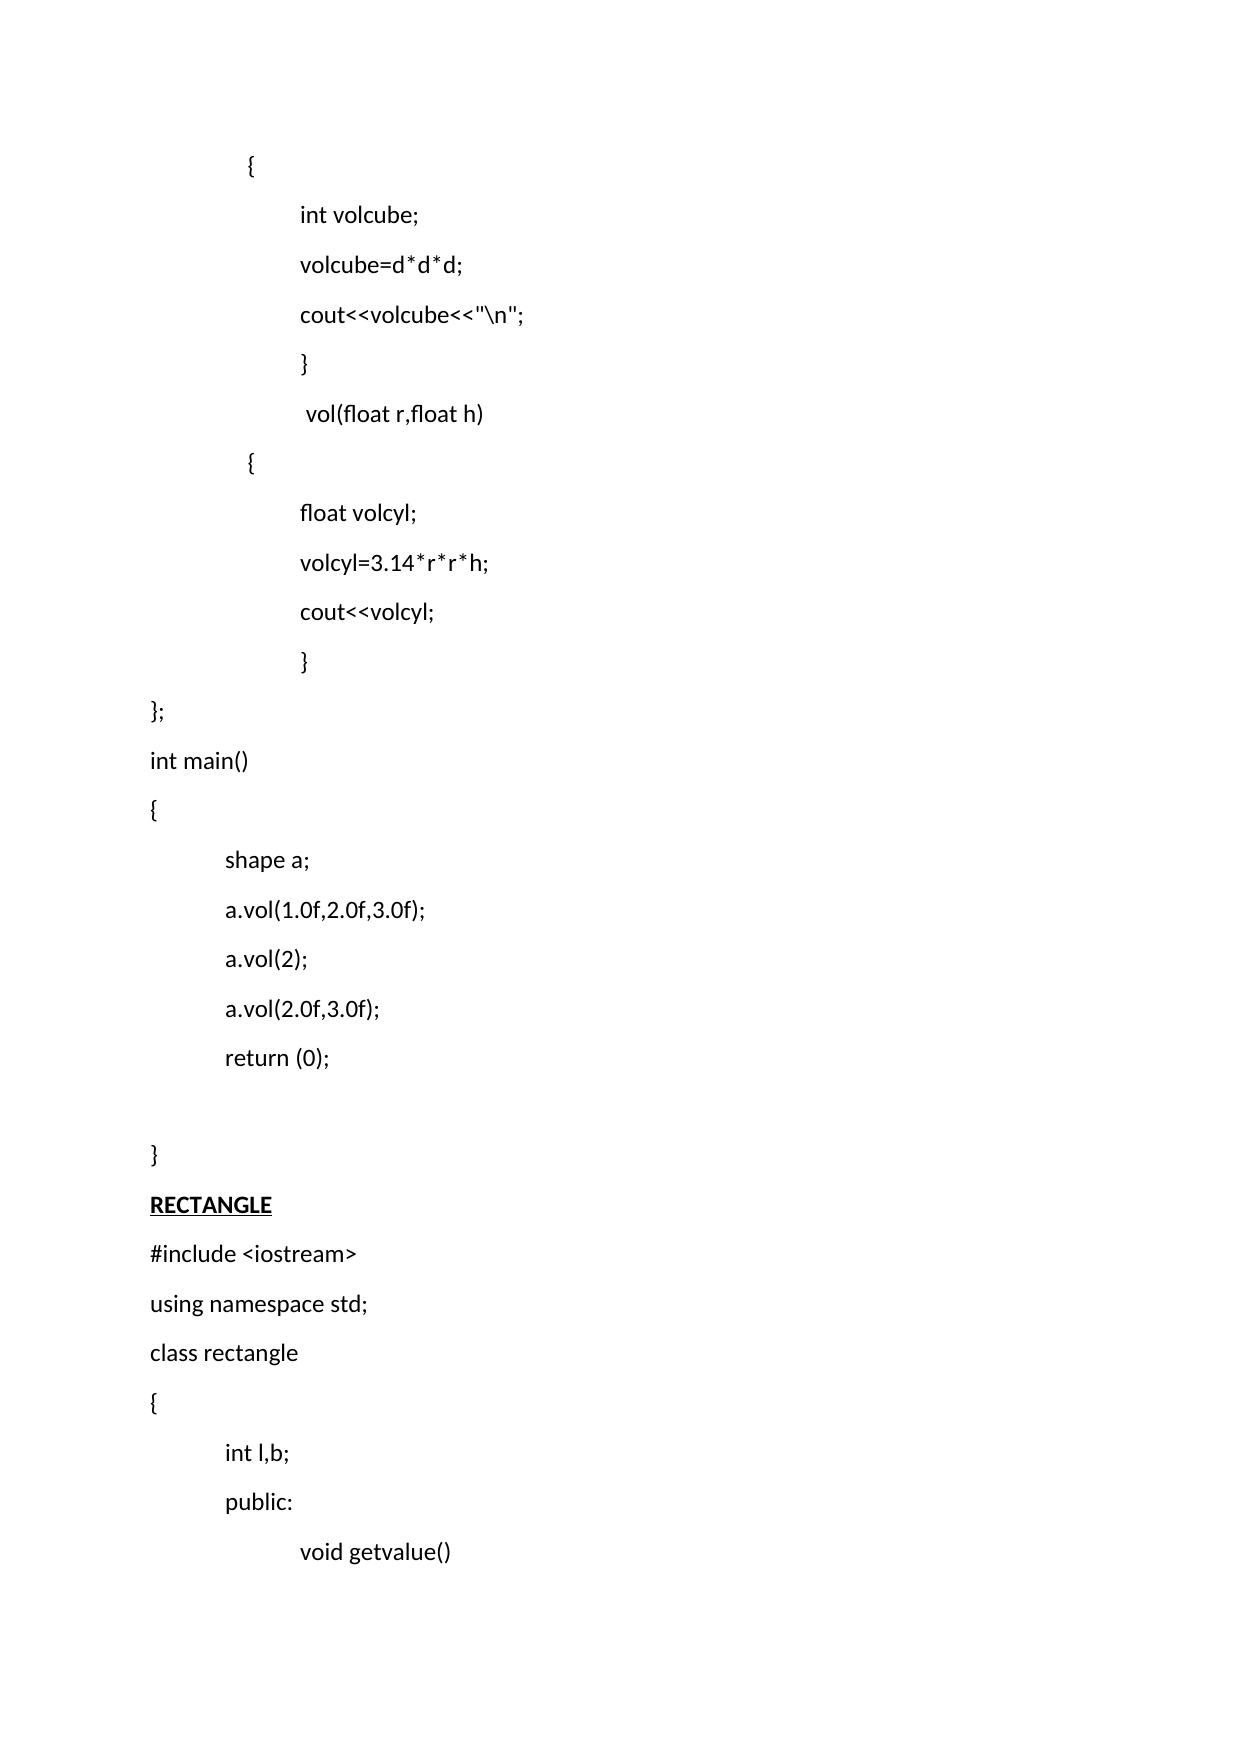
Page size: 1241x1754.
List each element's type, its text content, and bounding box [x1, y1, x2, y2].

text using namespace std; [150, 1288, 1090, 1318]
text float volcyl; [150, 497, 1090, 528]
text volcube=d*d*d; [150, 249, 1090, 280]
text { [150, 1387, 1090, 1418]
text cout<<volcube<<"\n"; [150, 299, 1090, 329]
text public: [150, 1486, 1090, 1517]
text RECTANGLE [150, 1189, 1090, 1219]
text shape a; [150, 844, 1090, 875]
text class rectangle [150, 1337, 1090, 1368]
text vol(float r,float h) [150, 398, 1090, 428]
text cout<<volcyl; [150, 596, 1090, 627]
text volcyl=3.14*r*r*h; [150, 547, 1090, 577]
text }; [150, 695, 1090, 726]
text { [150, 150, 1090, 181]
text } [150, 1139, 1090, 1170]
text { [150, 447, 1090, 478]
text int volcube; [150, 199, 1090, 230]
text { [150, 794, 1090, 825]
text int l,b; [150, 1437, 1090, 1467]
text int main() [150, 745, 1090, 776]
text #include <iostream> [150, 1238, 1090, 1269]
text a.vol(2.0f,3.0f); [150, 993, 1090, 1023]
text return (0); [150, 1042, 1090, 1073]
text a.vol(1.0f,2.0f,3.0f); [150, 894, 1090, 924]
text } [150, 646, 1090, 676]
text a.vol(2); [150, 943, 1090, 974]
text void getvalue() [150, 1536, 1090, 1566]
text } [150, 348, 1090, 379]
